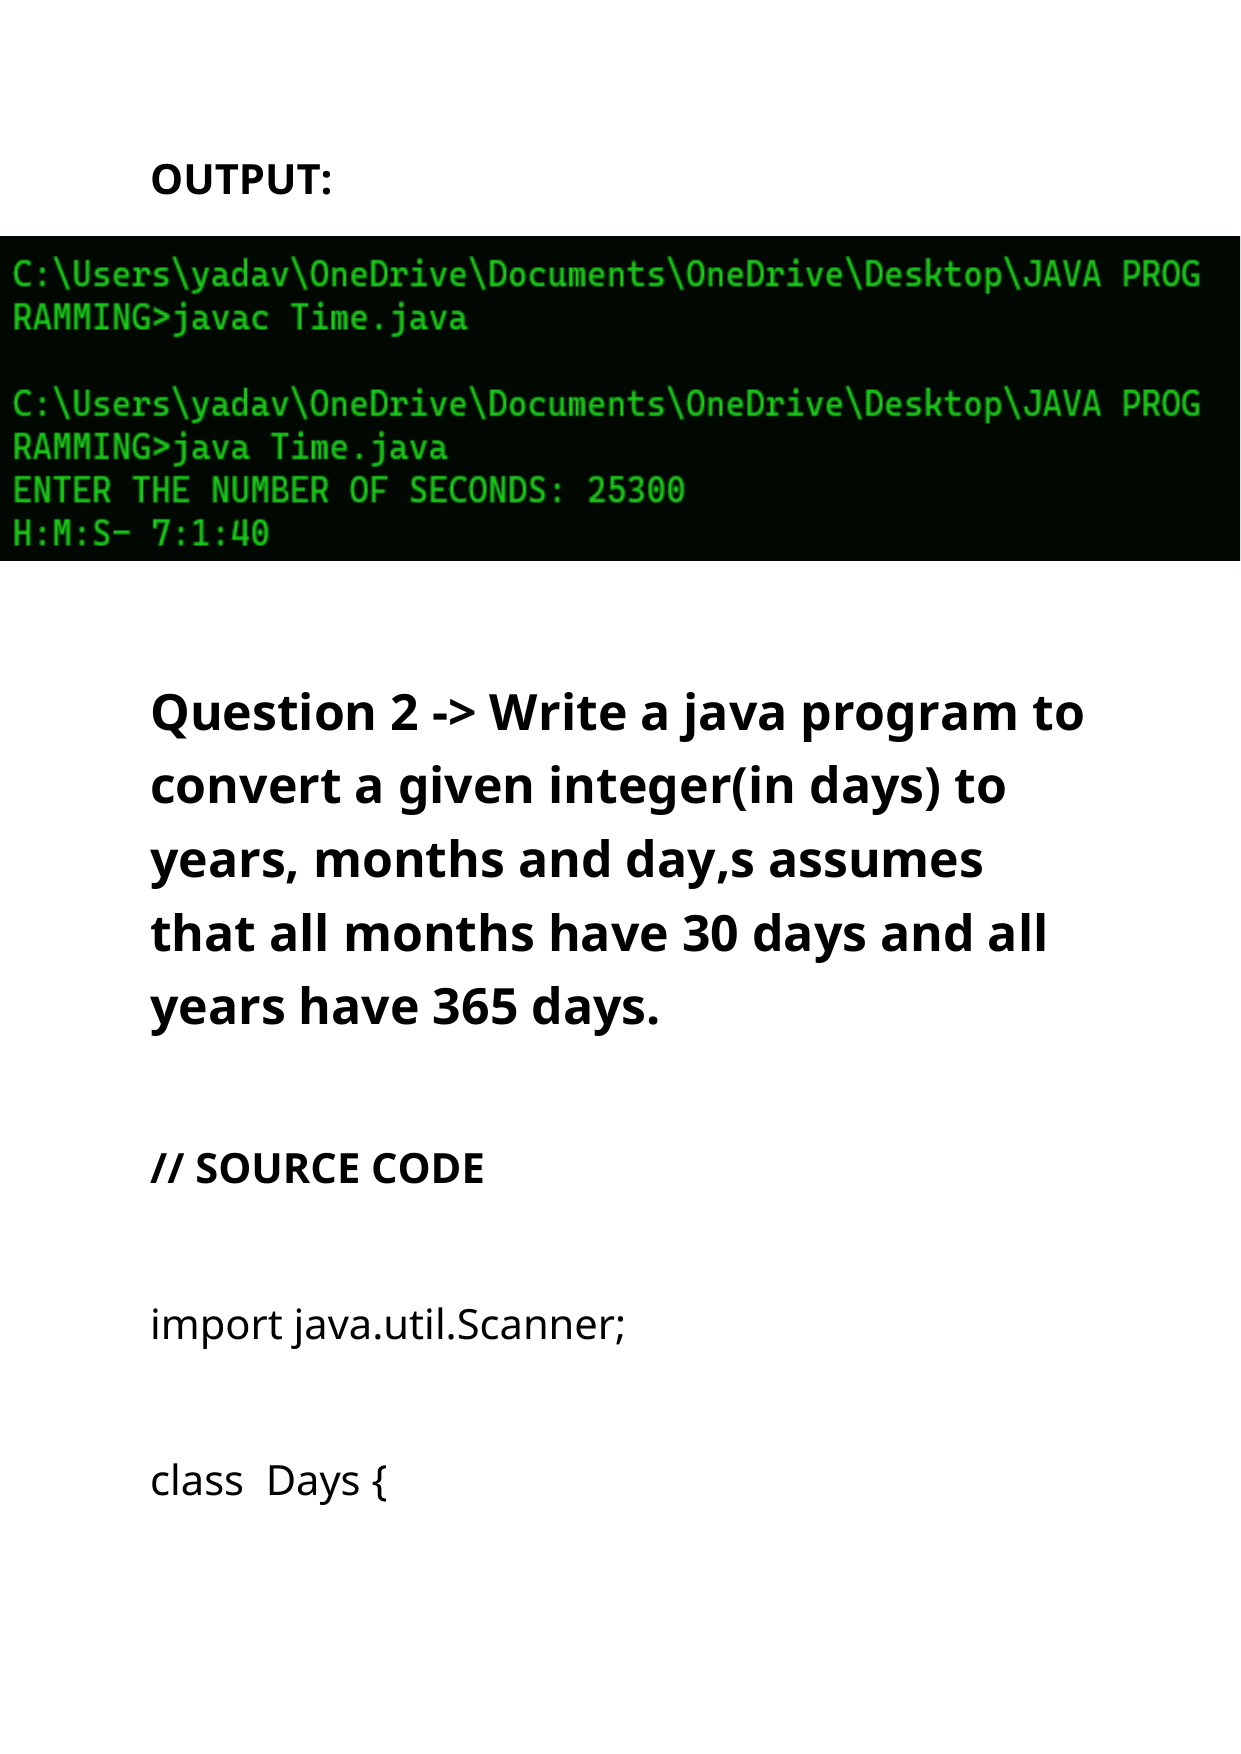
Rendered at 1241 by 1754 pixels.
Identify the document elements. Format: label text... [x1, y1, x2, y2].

text OUTPUT: [150, 150, 1090, 207]
picture [0, 236, 1241, 561]
text Question 2 -> Write a java program to convert a given integer(in days) to years, months and day,s assumes that all months have 30 days and all years have 365 days. [150, 677, 1090, 1039]
text // SOURCE CODE [150, 1139, 1090, 1196]
text class Days { [150, 1451, 1090, 1508]
text import java.util.Scanner; [150, 1295, 1090, 1352]
